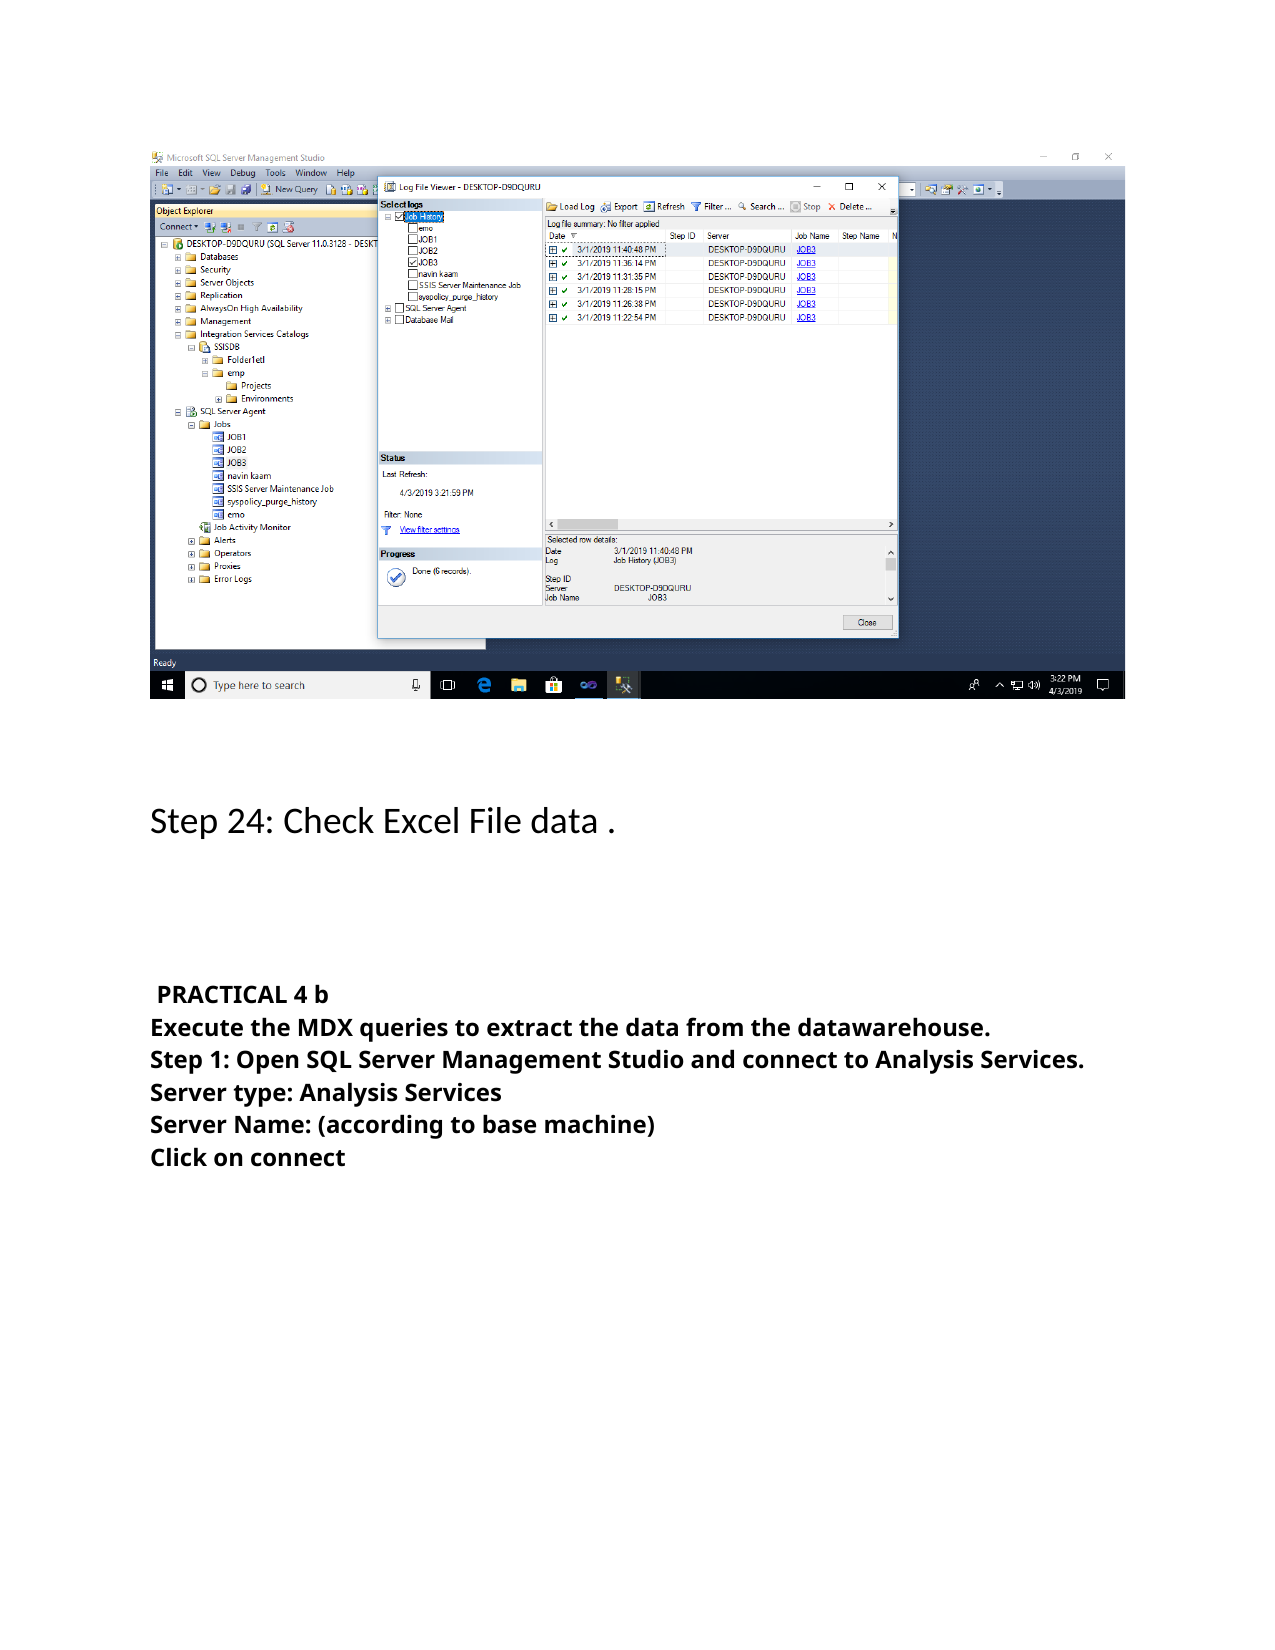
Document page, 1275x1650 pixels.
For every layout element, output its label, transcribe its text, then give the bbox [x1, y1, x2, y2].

text Server type: Analysis Services [150, 1076, 1125, 1108]
text PRACTICAL 4 b [150, 978, 1125, 1010]
text Step 24: Check Excel File data . [150, 797, 1125, 842]
text Click on connect [150, 1141, 1125, 1173]
text Step 1: Open SQL Server Management Studio and connect to Analysis Services. [150, 1043, 1125, 1076]
text Server Name: (according to base machine) [150, 1108, 1125, 1141]
picture [150, 150, 1125, 699]
text Execute the MDX queries to extract the data from the datawarehouse. [150, 1010, 1125, 1043]
